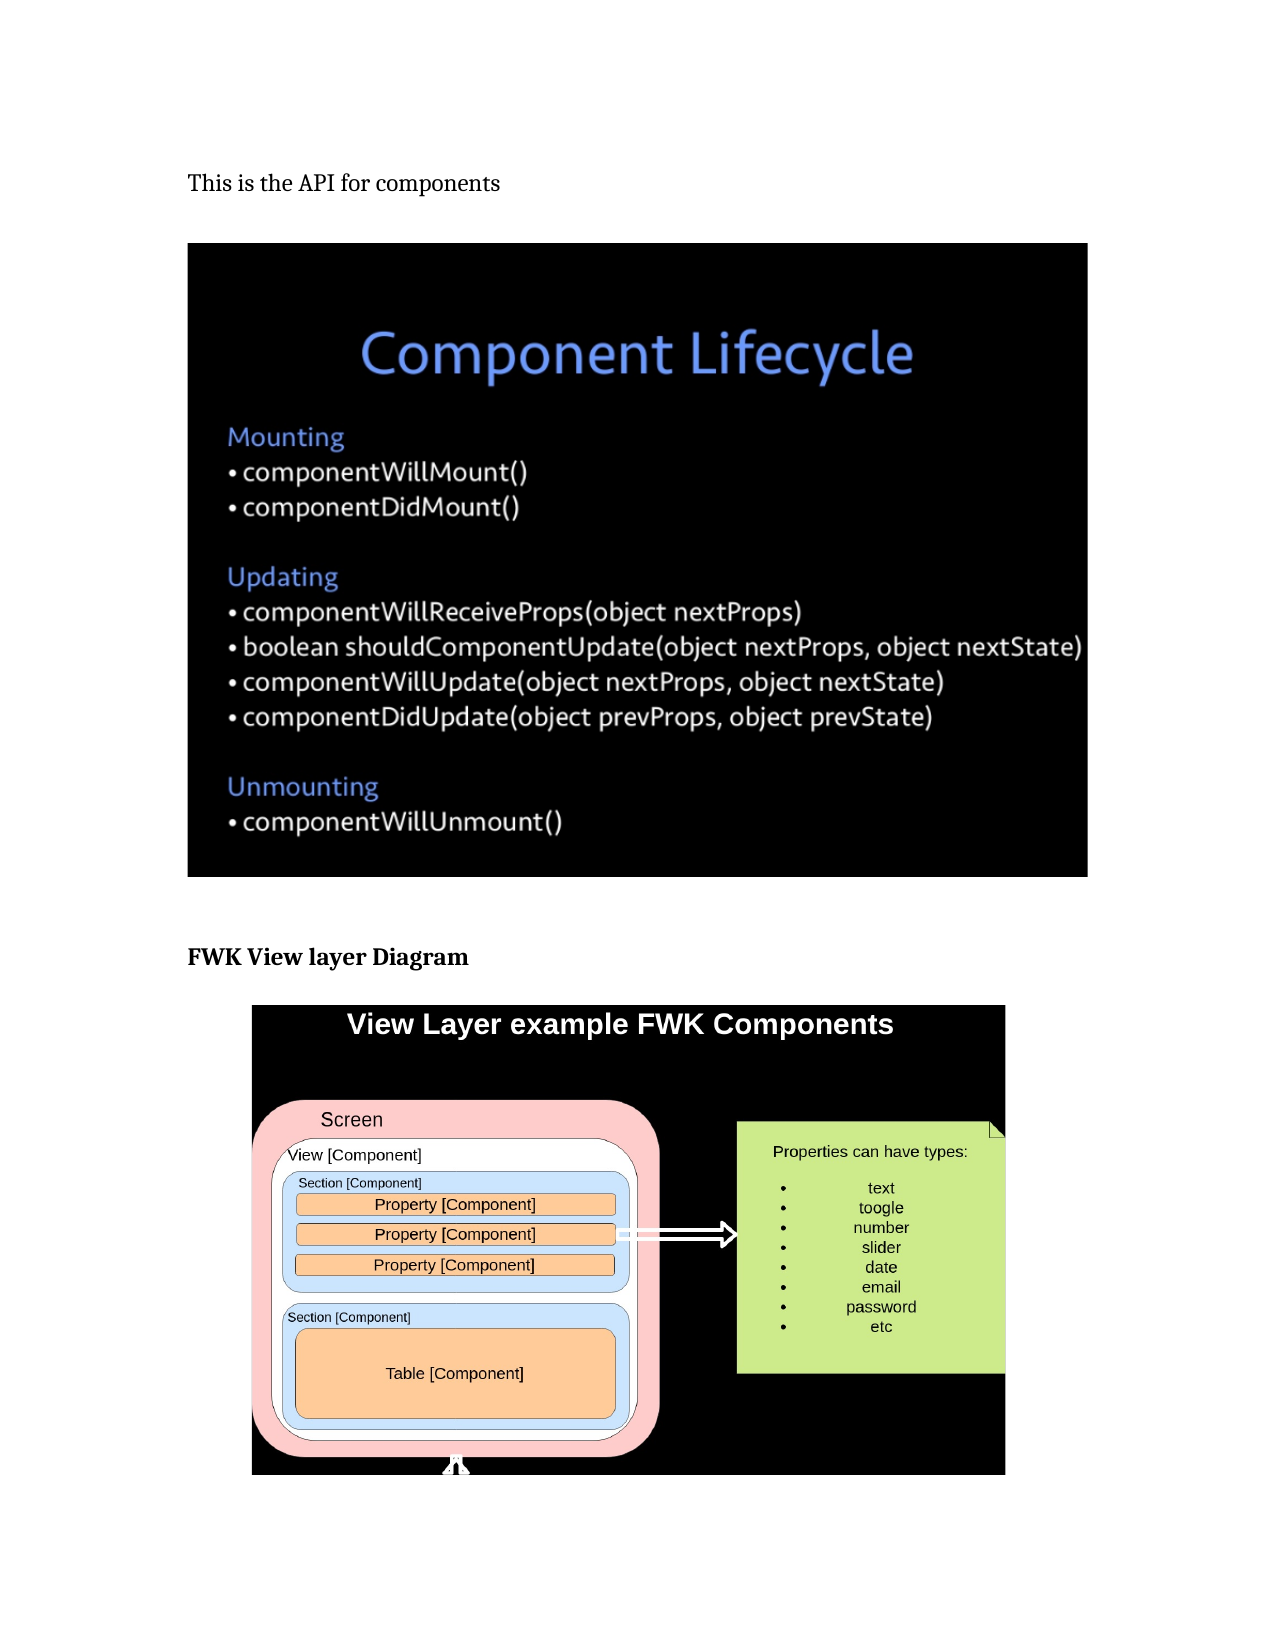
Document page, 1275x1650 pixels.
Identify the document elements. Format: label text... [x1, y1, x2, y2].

text FWK View layer Diagram [187, 942, 1087, 971]
text This is the API for components [187, 169, 1087, 197]
picture [187, 243, 1088, 877]
picture [251, 1005, 1006, 1475]
